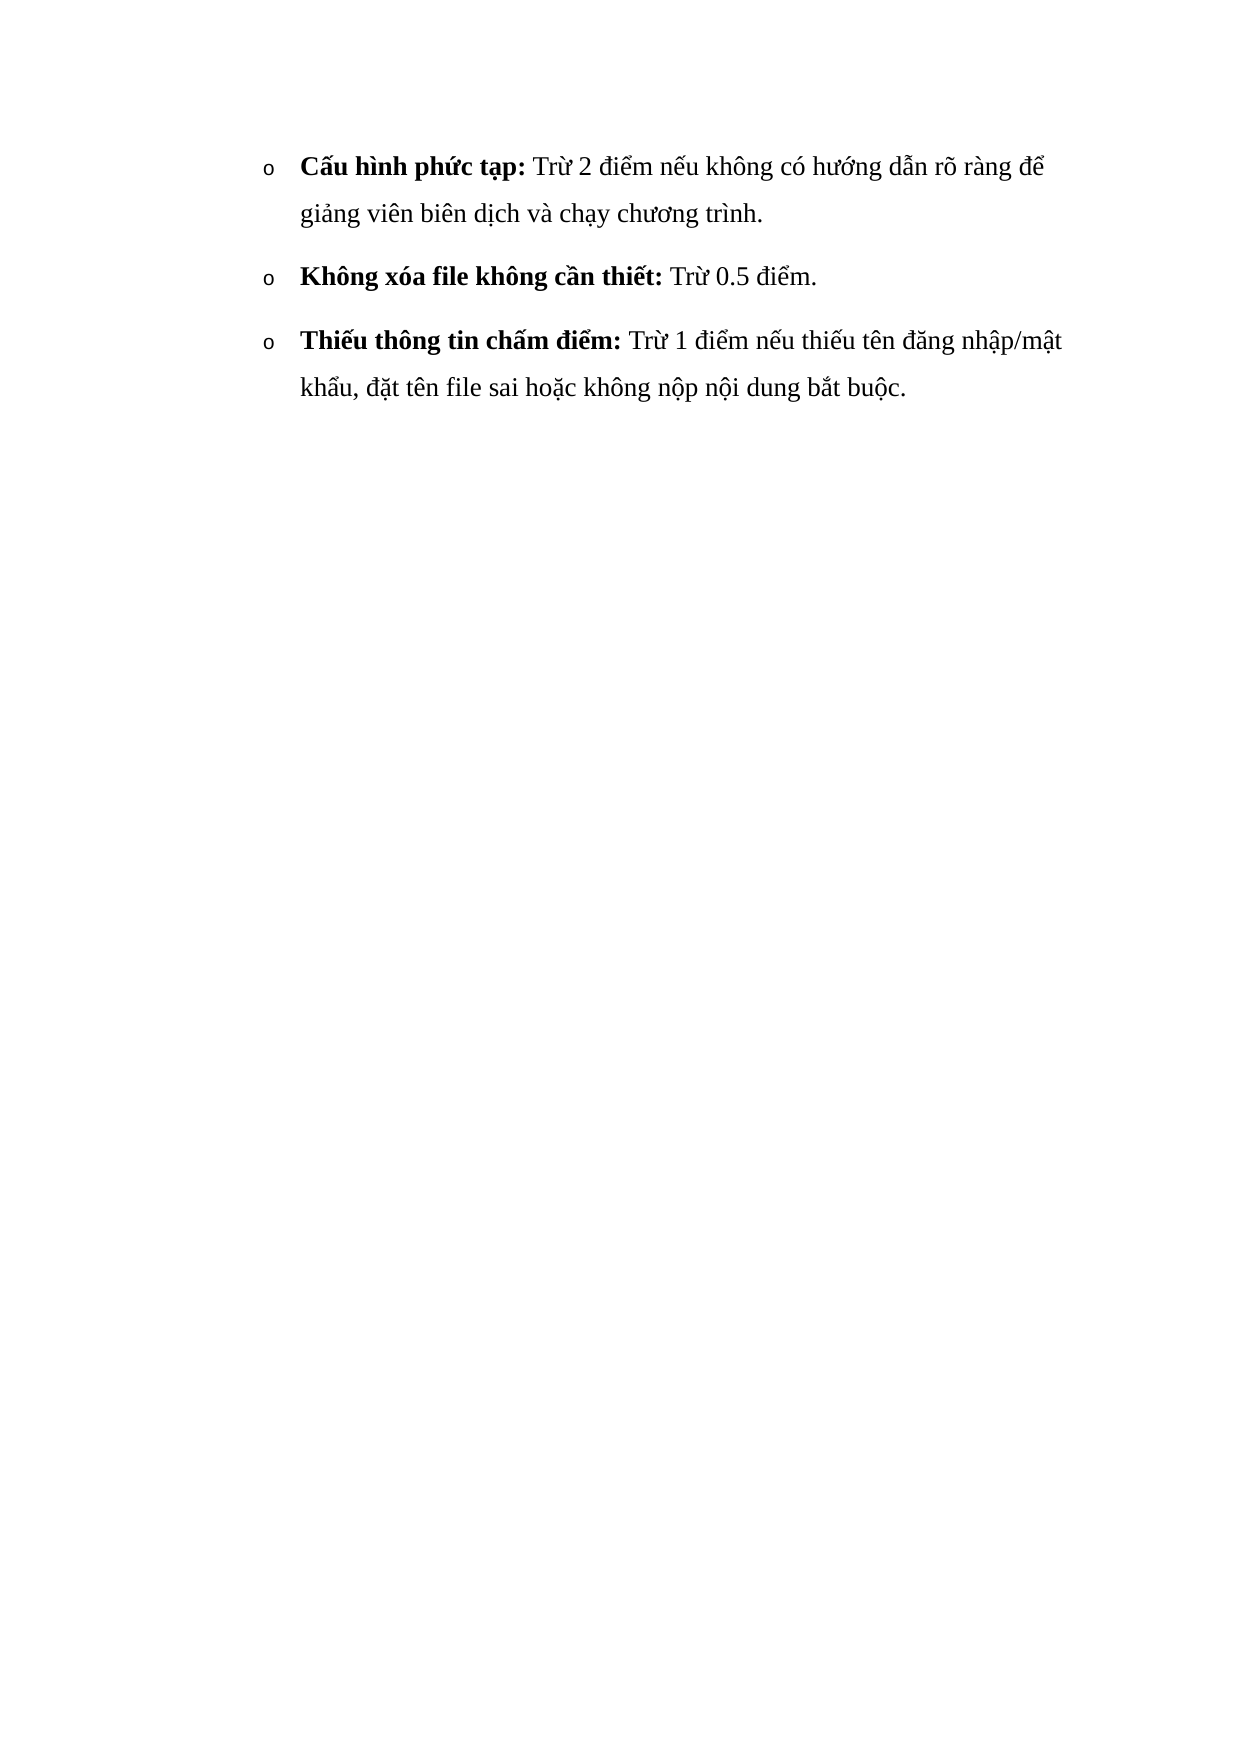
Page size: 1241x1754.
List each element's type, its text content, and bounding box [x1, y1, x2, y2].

list Không xóa file không cần thiết: Trừ 0.5 điểm. [262, 260, 1090, 292]
list Thiếu thông tin chấm điểm: Trừ 1 điểm nếu thiếu tên đăng nhập/mật khẩu, đặt tên file sai hoặc không nộp nội dung bắt buộc. [262, 324, 1090, 403]
list Cấu hình phức tạp: Trừ 2 điểm nếu không có hướng dẫn rõ ràng để giảng viên biên dịch và chạy chương trình. [262, 150, 1090, 228]
